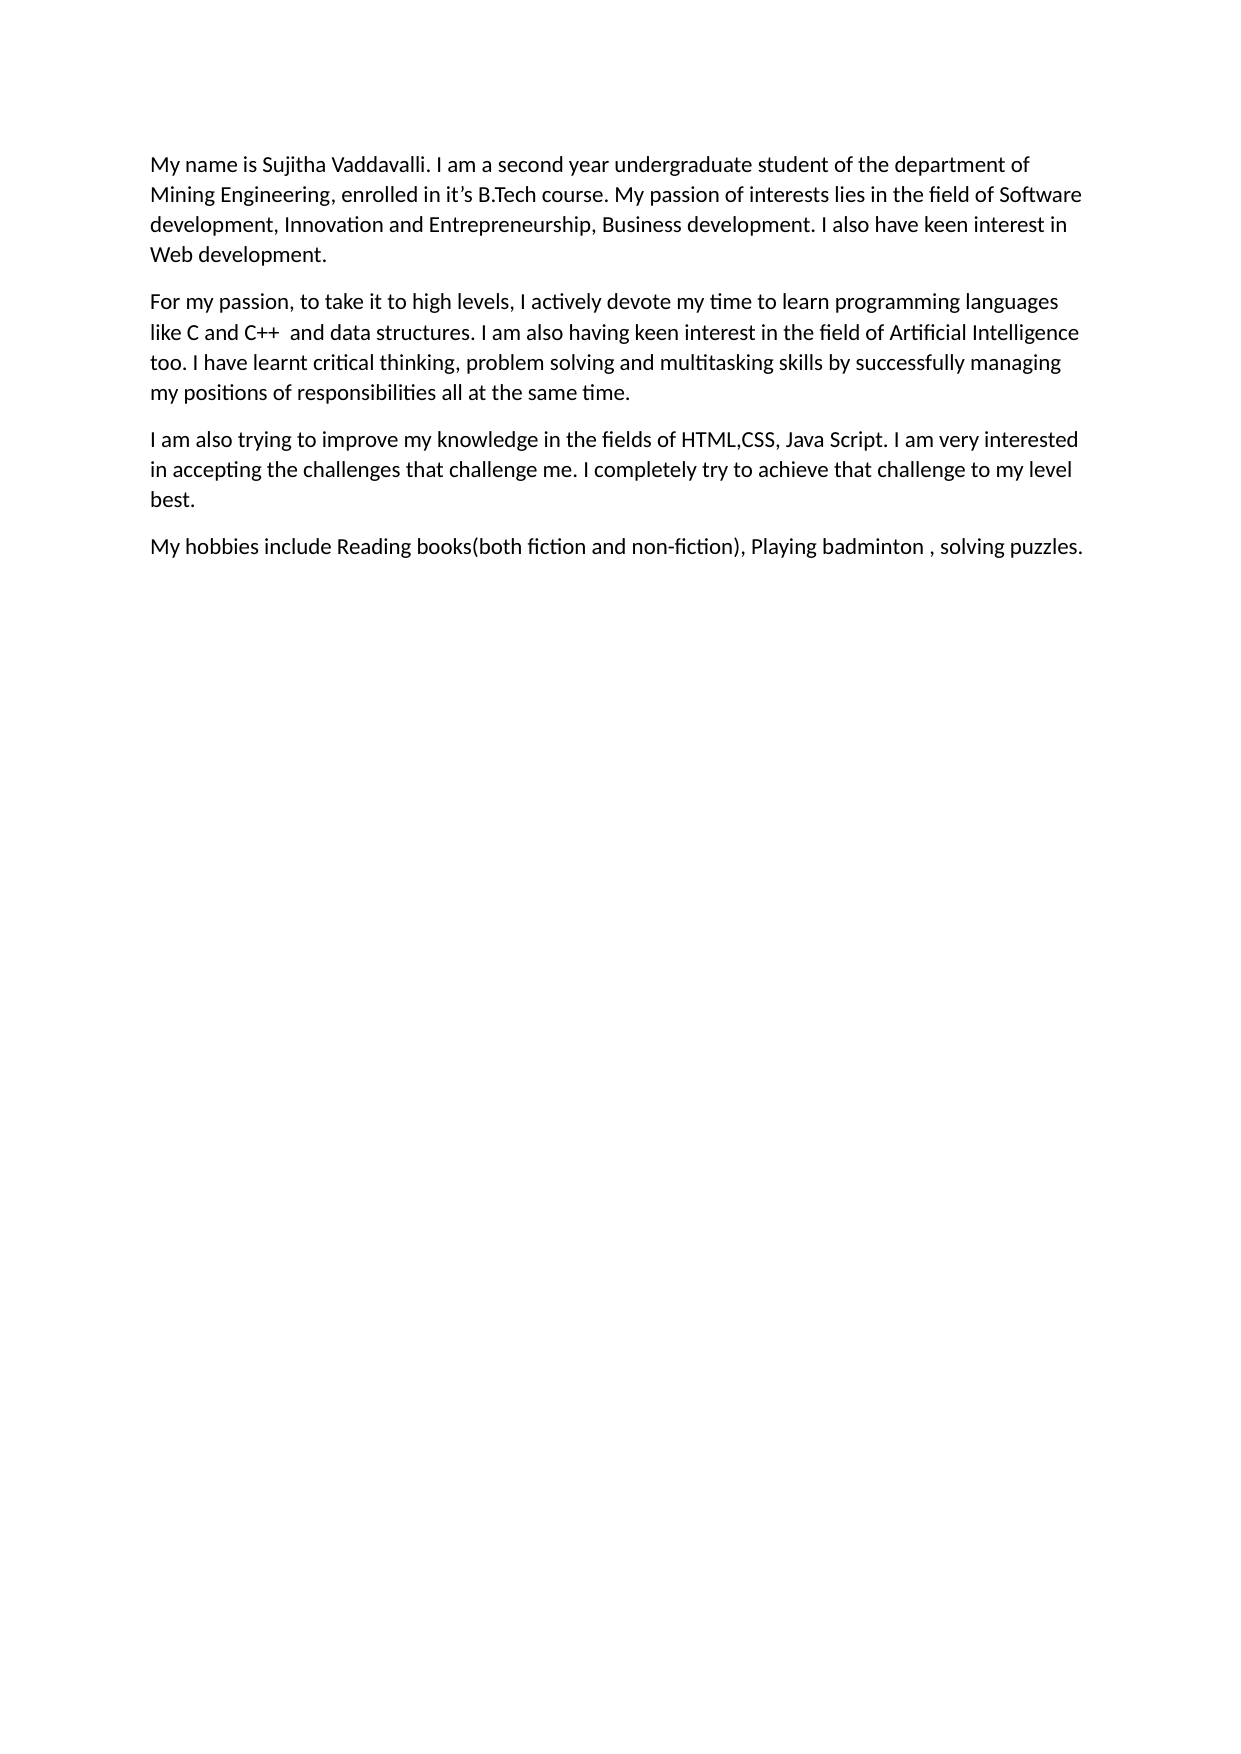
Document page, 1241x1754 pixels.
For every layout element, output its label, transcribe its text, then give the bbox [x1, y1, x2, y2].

text I am also trying to improve my knowledge in the fields of HTML,CSS, Java Script. I am very interested in accepting the challenges that challenge me. I completely try to achieve that challenge to my level best. [150, 425, 1090, 513]
text My name is Sujitha Vaddavalli. I am a second year undergraduate student of the department of Mining Engineering, enrolled in it’s B.Tech course. My passion of interests lies in the field of Software development, Innovation and Entrepreneurship, Business development. I also have keen interest in Web development. [150, 150, 1090, 269]
text For my passion, to take it to high levels, I actively devote my time to learn programming languages like C and C++ and data structures. I am also having keen interest in the field of Artificial Intelligence too. I have learnt critical thinking, problem solving and multitasking skills by successfully managing my positions of responsibilities all at the same time. [150, 287, 1090, 406]
text My hobbies include Reading books(both fiction and non-fiction), Playing badminton , solving puzzles. [150, 532, 1090, 560]
